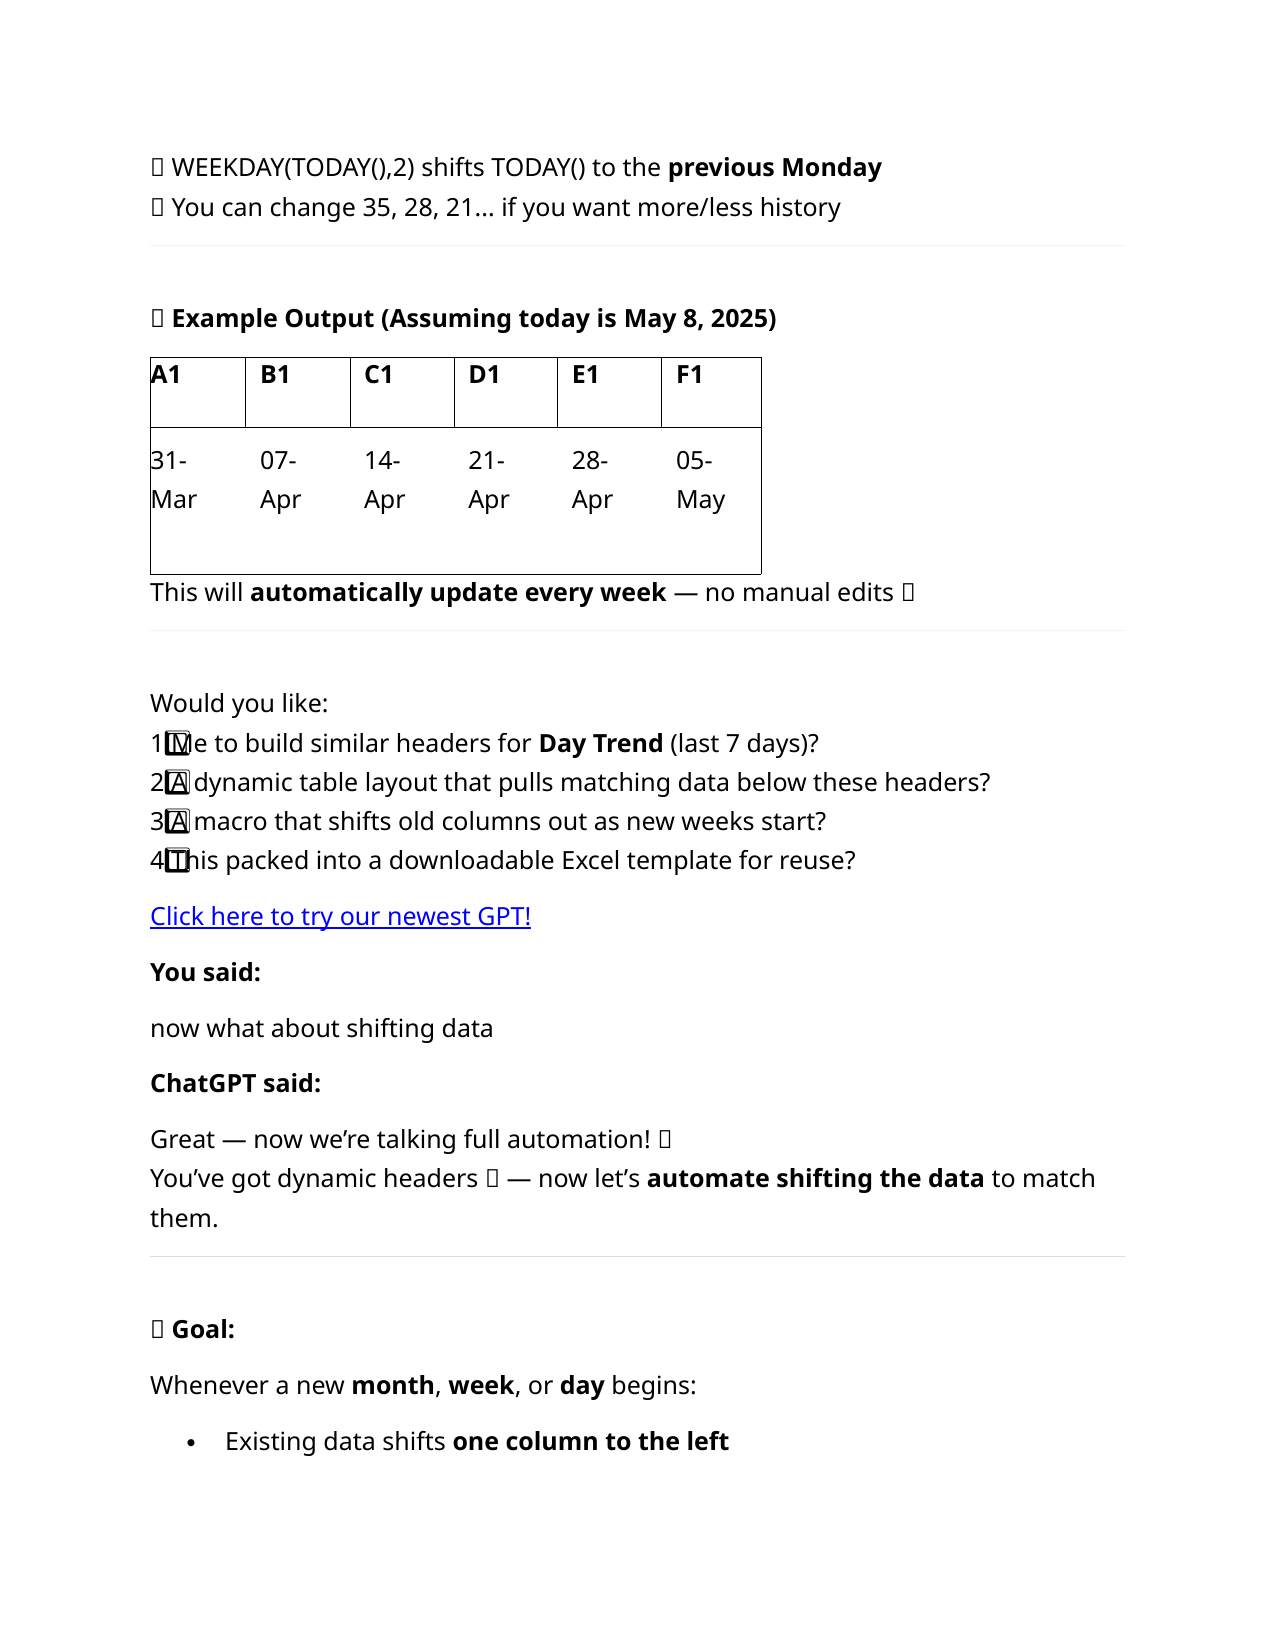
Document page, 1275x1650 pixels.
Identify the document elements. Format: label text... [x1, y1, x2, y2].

text now what about shifting data [150, 1010, 1125, 1044]
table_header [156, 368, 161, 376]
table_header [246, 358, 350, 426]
text 🧠 WEEKDAY(TODAY(),2) shifts TODAY() to the previous Monday 📅 You can change 35, 28, 21... if you want more/less history [150, 150, 1125, 223]
list Existing data shifts one column to the left [187, 1424, 1125, 1458]
text Whenever a new month, week, or day begins: [150, 1368, 1125, 1402]
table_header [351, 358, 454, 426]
text 🎯 Goal: [150, 1312, 1125, 1346]
text Click here to try our newest GPT! [150, 899, 1125, 933]
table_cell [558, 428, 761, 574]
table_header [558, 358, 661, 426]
text This will automatically update every week — no manual edits 🔄 [150, 574, 1125, 608]
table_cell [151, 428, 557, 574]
text ChatGPT said: [150, 1066, 1125, 1100]
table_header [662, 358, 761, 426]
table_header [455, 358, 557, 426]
text You said: [150, 954, 1125, 988]
text Great — now we’re talking full automation! 🔁 You’ve got dynamic headers ✅ — now let’s automate shifting the data to match them. [150, 1122, 1125, 1234]
text 🧪 Example Output (Assuming today is May 8, 2025) [150, 301, 1125, 335]
text Would you like: 1️⃣ Me to build similar headers for Day Trend (last 7 days)? 2️⃣ A dynamic table layout that pulls matching data below these headers? 3️⃣ A macro that shifts old columns out as new weeks start? 4️⃣ This packed into a downloadable Excel template for reuse? [150, 686, 1125, 877]
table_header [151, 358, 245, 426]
